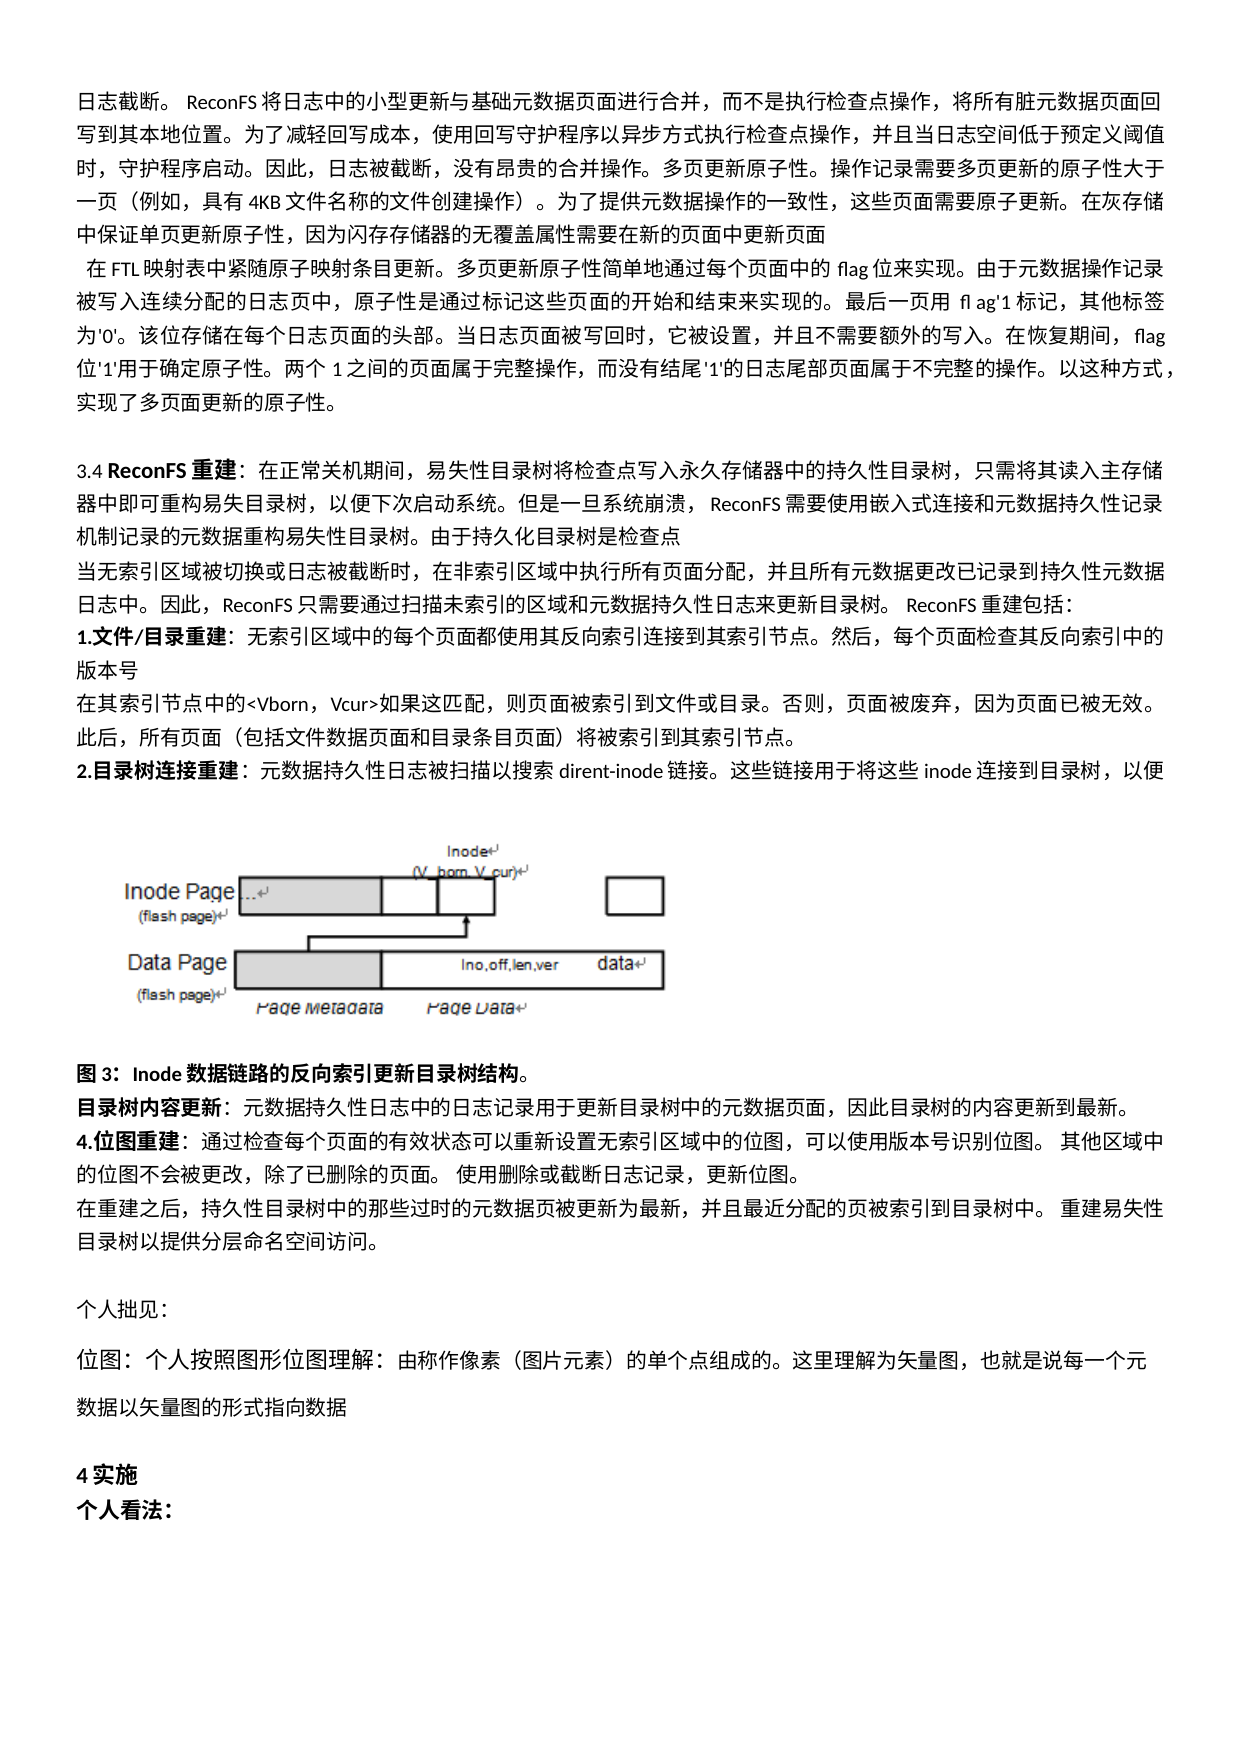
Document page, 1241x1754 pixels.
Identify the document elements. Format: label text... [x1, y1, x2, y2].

text 位图：个人按照图形位图理解：由称作像素（图片元素）的单个点组成的。这里理解为矢量图，也就是说每一个元数据以矢量图的形式指向数据 [76, 1326, 1165, 1424]
text 3.4 ReconFS重建：在正常关机期间，易失性目录树将检查点写入永久存储器中的持久性目录树，只需将其读入主存储器中即可重构易失目录树，以便下次启动系统。但是一旦系统崩溃，ReconFS需要使用嵌入式连接和元数据持久性记录机制记录的元数据重构易失性目录树。由于持久化目录树是检查点 当无索引区域被切换或日志被截断时，在非索引区域中执行所有页面分配，并且所有元数据更改已记录到​​持久性元数据日志中。因此，ReconFS只需要通过扫描未索引的区域和元数据持久性日志来更新目录树。 ReconFS重建包括： 1.文件/目录重建：无索引区域中的每个页面都使用其反向索引连接到其索引节点。然后，每个页面检查其反向索引中的版本号 在其索引节点中的<Vborn，Vcur>如果这匹配，则页面被索引到文件或目录。否则，页面被废弃，因为页面已被无效。此后，所有页面（包括文件数据页面和目录条目页面）将被索引到其索引节点。 2.目录树连接重建：元数据持久性日志被扫描以搜索dirent-inode链接。这些链接用于将这些inode连接到目录树，以便 [76, 454, 1165, 1055]
text 图3：Inode数据链路的反向索引更新目录树结构。 [76, 1056, 1165, 1089]
text 目录树内容更新：元数据持久性日志中的日志记录用于更新目录树中的元数据页面，因此目录树的内容更新到最新。 [76, 1090, 1165, 1123]
picture [76, 795, 702, 1030]
text 4实施 [76, 1459, 1165, 1492]
text 个人拙见： [76, 1292, 1165, 1324]
text 4.位图重建：通过检查每个页面的有效状态可以重新设置无索引区域中的位图，可以使用版本号识别位图。 其他区域中的位图不会被更改，除了已删除的页面。 使用删除或截断日志记录，更新位图。 在重建之后，持久性目录树中的那些过时的元数据页被更新为最新，并且最近分配的页被索引到目录树中。 重建易失性目录树以提供分层命名空间访问。 [76, 1124, 1165, 1257]
text 个人看法： [76, 1493, 1165, 1526]
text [76, 85, 1165, 419]
